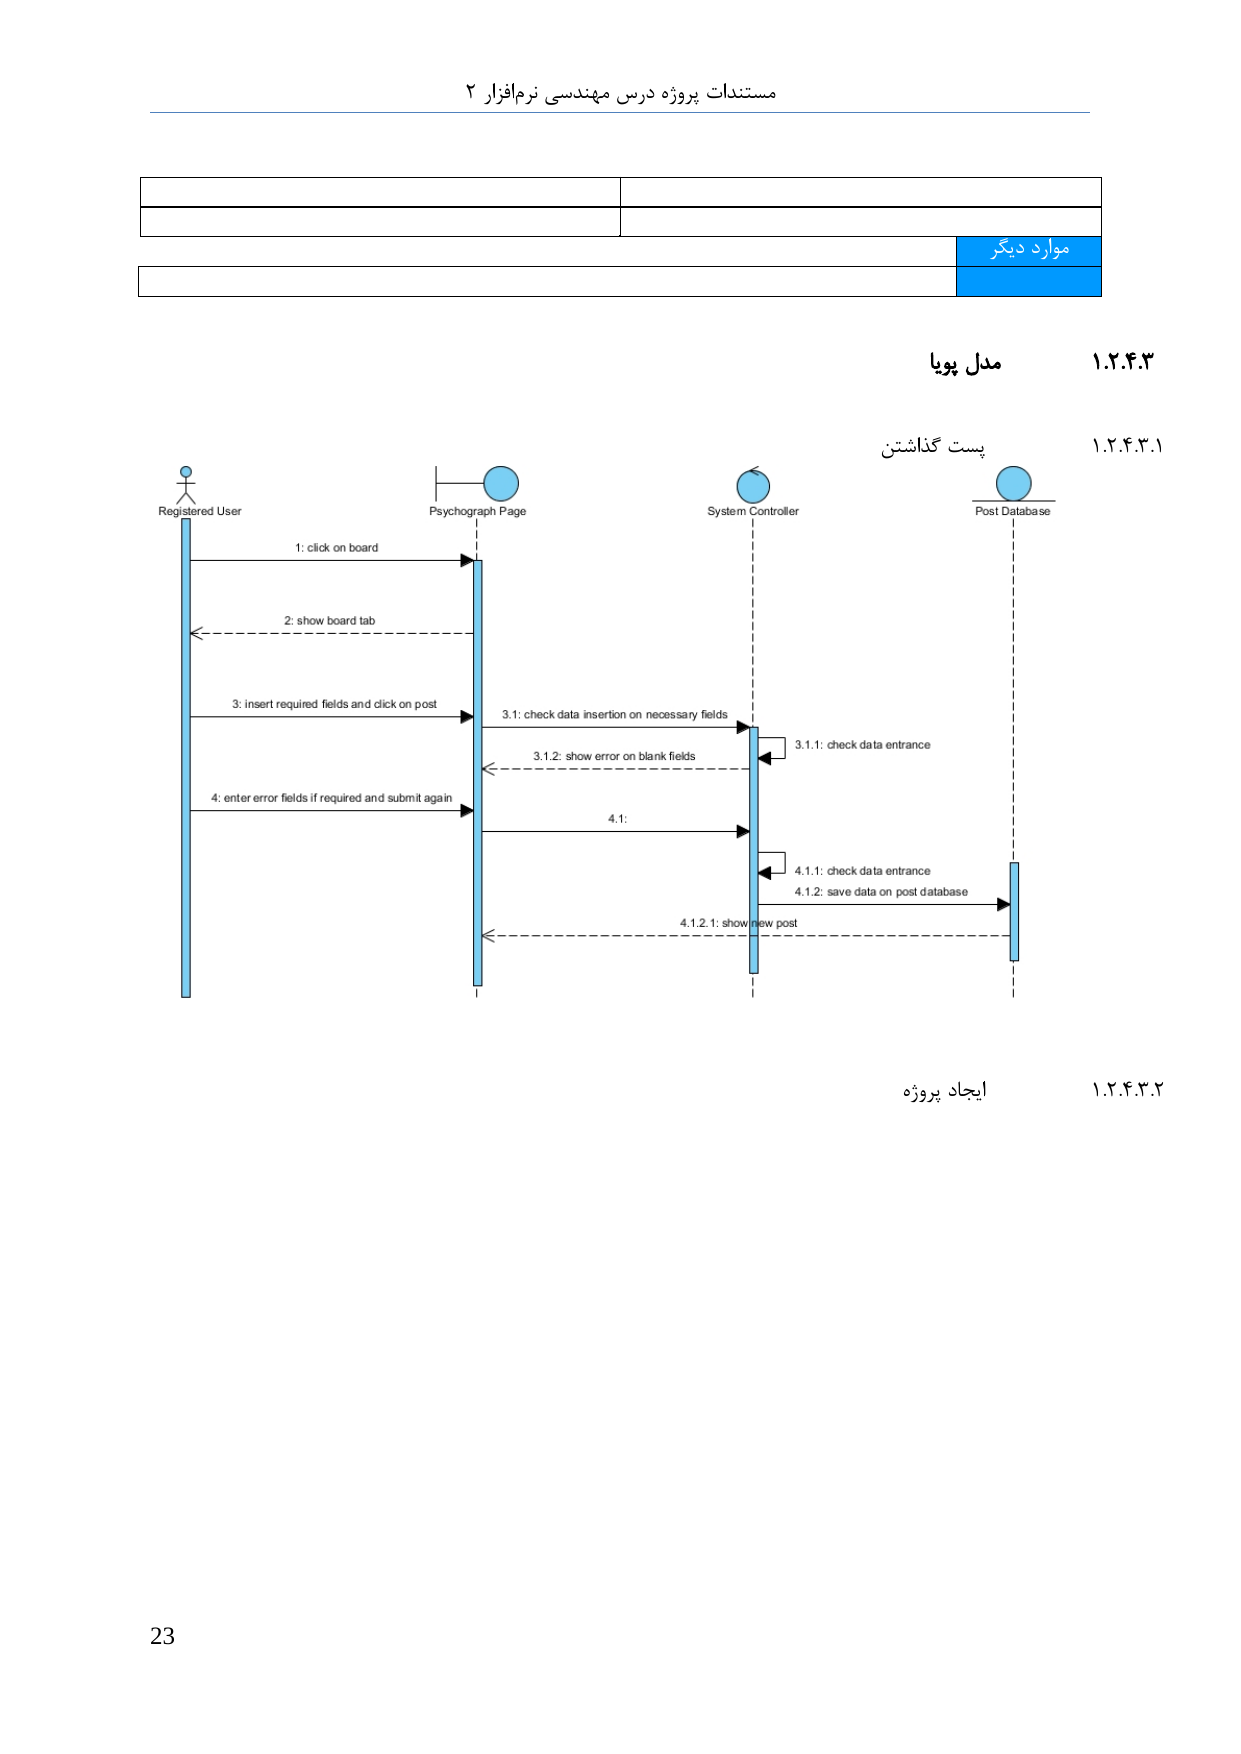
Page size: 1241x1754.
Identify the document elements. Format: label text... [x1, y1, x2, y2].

table_cell موارد دیگر [957, 237, 1101, 266]
subtitle مدل پویا [150, 351, 1090, 378]
subtitle ایجاد پروژه [150, 1080, 1090, 1105]
table_cell [141, 208, 620, 236]
table_cell [621, 208, 1101, 236]
picture [149, 464, 1091, 1002]
table_cell [621, 178, 1101, 206]
table_cell [141, 178, 620, 206]
table_cell [139, 267, 956, 296]
table_cell [957, 267, 1101, 296]
subtitle پست گذاشتن [150, 436, 1090, 461]
